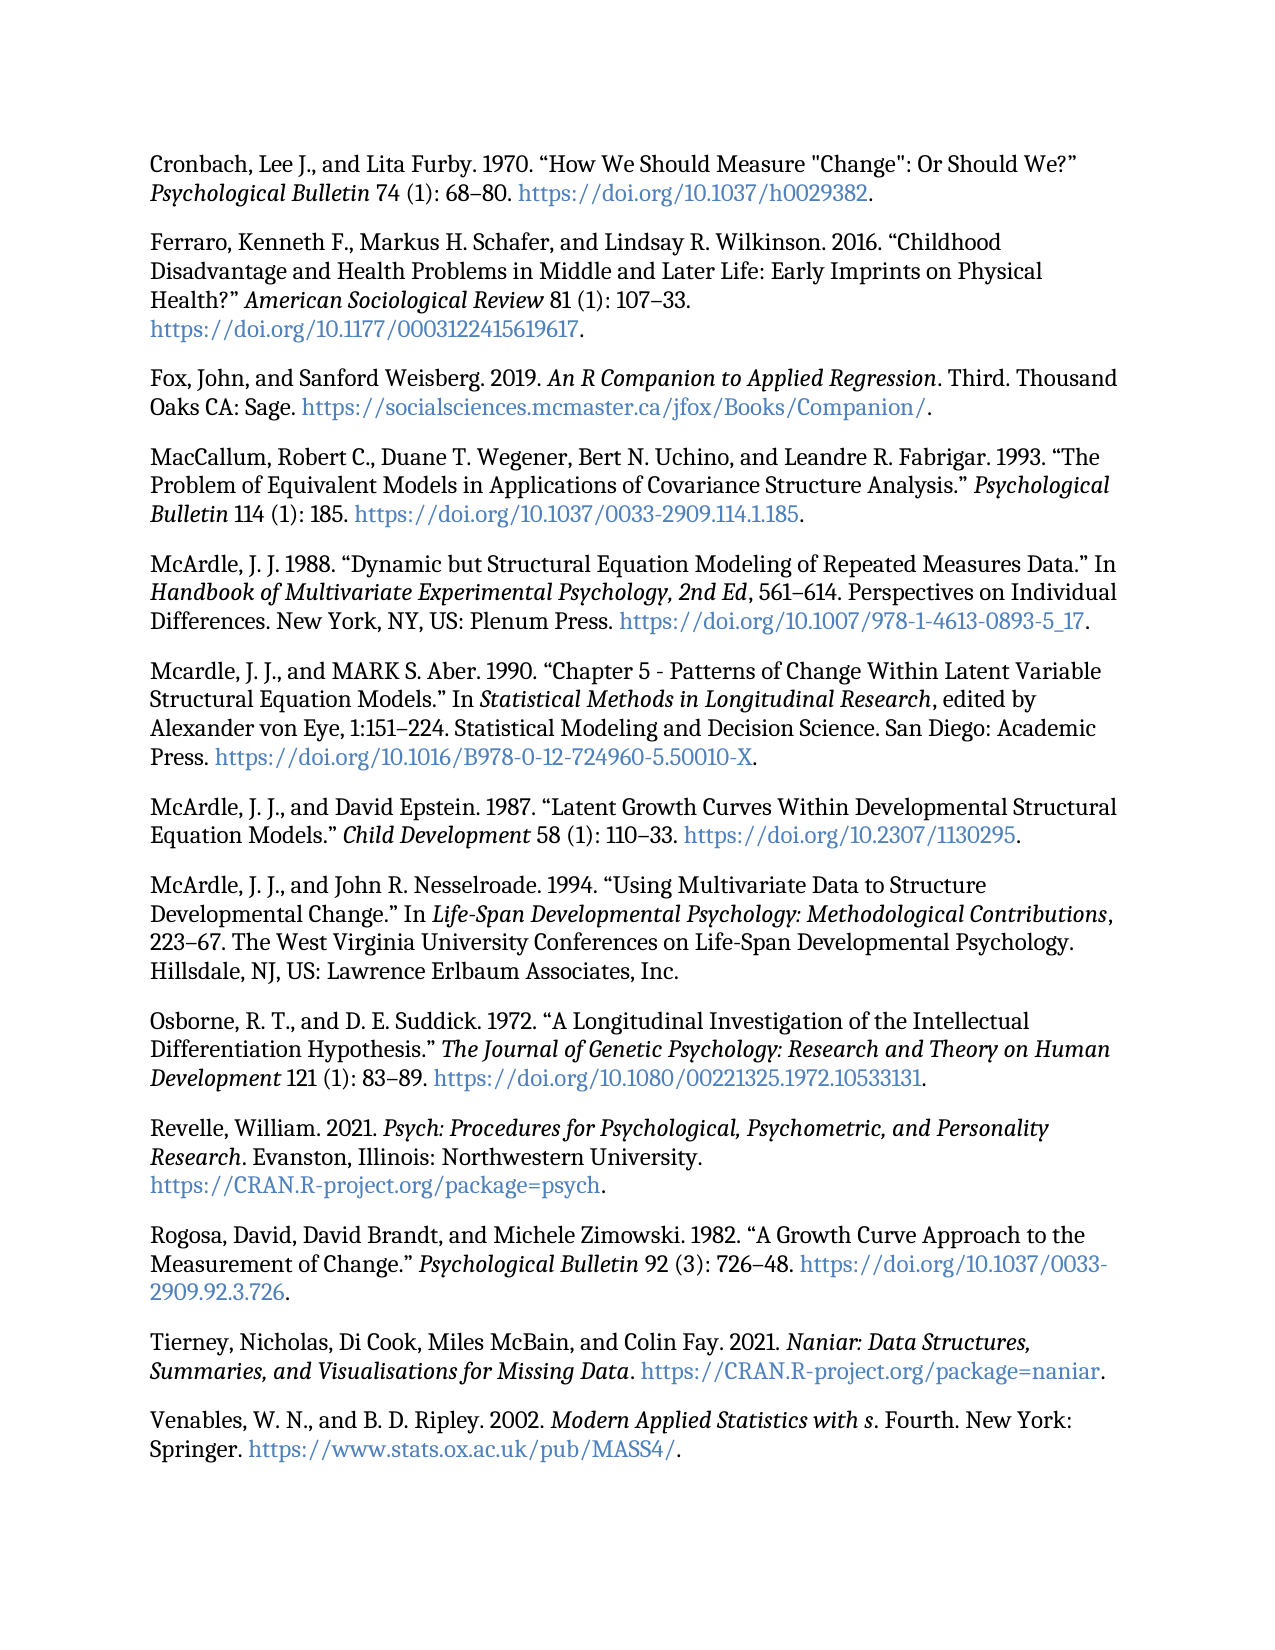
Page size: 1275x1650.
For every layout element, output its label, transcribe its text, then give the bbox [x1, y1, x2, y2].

text McArdle, J. J., and John R. Nesselroade. 1994. “Using Multivariate Data to Structure Developmental Change.” In Life-Span Developmental Psychology: Methodological Contributions, 223–67. The West Virginia University Conferences on Life-Span Developmental Psychology. Hillsdale, NJ, US: Lawrence Erlbaum Associates, Inc. [150, 871, 1125, 986]
text Venables, W. N., and B. D. Ripley. 2002. Modern Applied Statistics with s. Fourth. New York: Springer. https://www.stats.ox.ac.uk/pub/MASS4/. [150, 1406, 1125, 1464]
text Ferraro, Kenneth F., Markus H. Schafer, and Lindsay R. Wilkinson. 2016. “Childhood Disadvantage and Health Problems in Middle and Later Life: Early Imprints on Physical Health?” American Sociological Review 81 (1): 107–33. https://doi.org/10.1177/0003122415619617. [150, 228, 1125, 343]
text Cronbach, Lee J., and Lita Furby. 1970. “How We Should Measure "Change": Or Should We?” Psychological Bulletin 74 (1): 68–80. https://doi.org/10.1037/h0029382. [150, 150, 1125, 207]
text MacCallum, Robert C., Duane T. Wegener, Bert N. Uchino, and Leandre R. Fabrigar. 1993. “The Problem of Equivalent Models in Applications of Covariance Structure Analysis.” Psychological Bulletin 114 (1): 185. https://doi.org/10.1037/0033-2909.114.1.185. [150, 442, 1125, 529]
text Osborne, R. T., and D. E. Suddick. 1972. “A Longitudinal Investigation of the Intellectual Differentiation Hypothesis.” The Journal of Genetic Psychology: Research and Theory on Human Development 121 (1): 83–89. https://doi.org/10.1080/00221325.1972.10533131. [150, 1007, 1125, 1093]
text McArdle, J. J., and David Epstein. 1987. “Latent Growth Curves Within Developmental Structural Equation Models.” Child Development 58 (1): 110–33. https://doi.org/10.2307/1130295. [150, 792, 1125, 850]
text Fox, John, and Sanford Weisberg. 2019. An R Companion to Applied Regression. Third. Thousand Oaks CA: Sage. https://socialsciences.mcmaster.ca/jfox/Books/Companion/. [150, 364, 1125, 422]
text Mcardle, J. J., and MARK S. Aber. 1990. “Chapter 5 - Patterns of Change Within Latent Variable Structural Equation Models.” In Statistical Methods in Longitudinal Research, edited by Alexander von Eye, 1:151–224. Statistical Modeling and Decision Science. San Diego: Academic Press. https://doi.org/10.1016/B978-0-12-724960-5.50010-X. [150, 657, 1125, 772]
text McArdle, J. J. 1988. “Dynamic but Structural Equation Modeling of Repeated Measures Data.” In Handbook of Multivariate Experimental Psychology, 2nd Ed, 561–614. Perspectives on Individual Differences. New York, NY, US: Plenum Press. https://doi.org/10.1007/978-1-4613-0893-5_17. [150, 549, 1125, 636]
text Revelle, William. 2021. Psych: Procedures for Psychological, Psychometric, and Personality Research. Evanston, Illinois: Northwestern University. https://CRAN.R-project.org/package=psych. [150, 1114, 1125, 1200]
text Tierney, Nicholas, Di Cook, Miles McBain, and Colin Fay. 2021. Naniar: Data Structures, Summaries, and Visualisations for Missing Data. https://CRAN.R-project.org/package=naniar. [150, 1328, 1125, 1385]
text Rogosa, David, David Brandt, and Michele Zimowski. 1982. “A Growth Curve Approach to the Measurement of Change.” Psychological Bulletin 92 (3): 726–48. https://doi.org/10.1037/0033-2909.92.3.726. [150, 1221, 1125, 1307]
